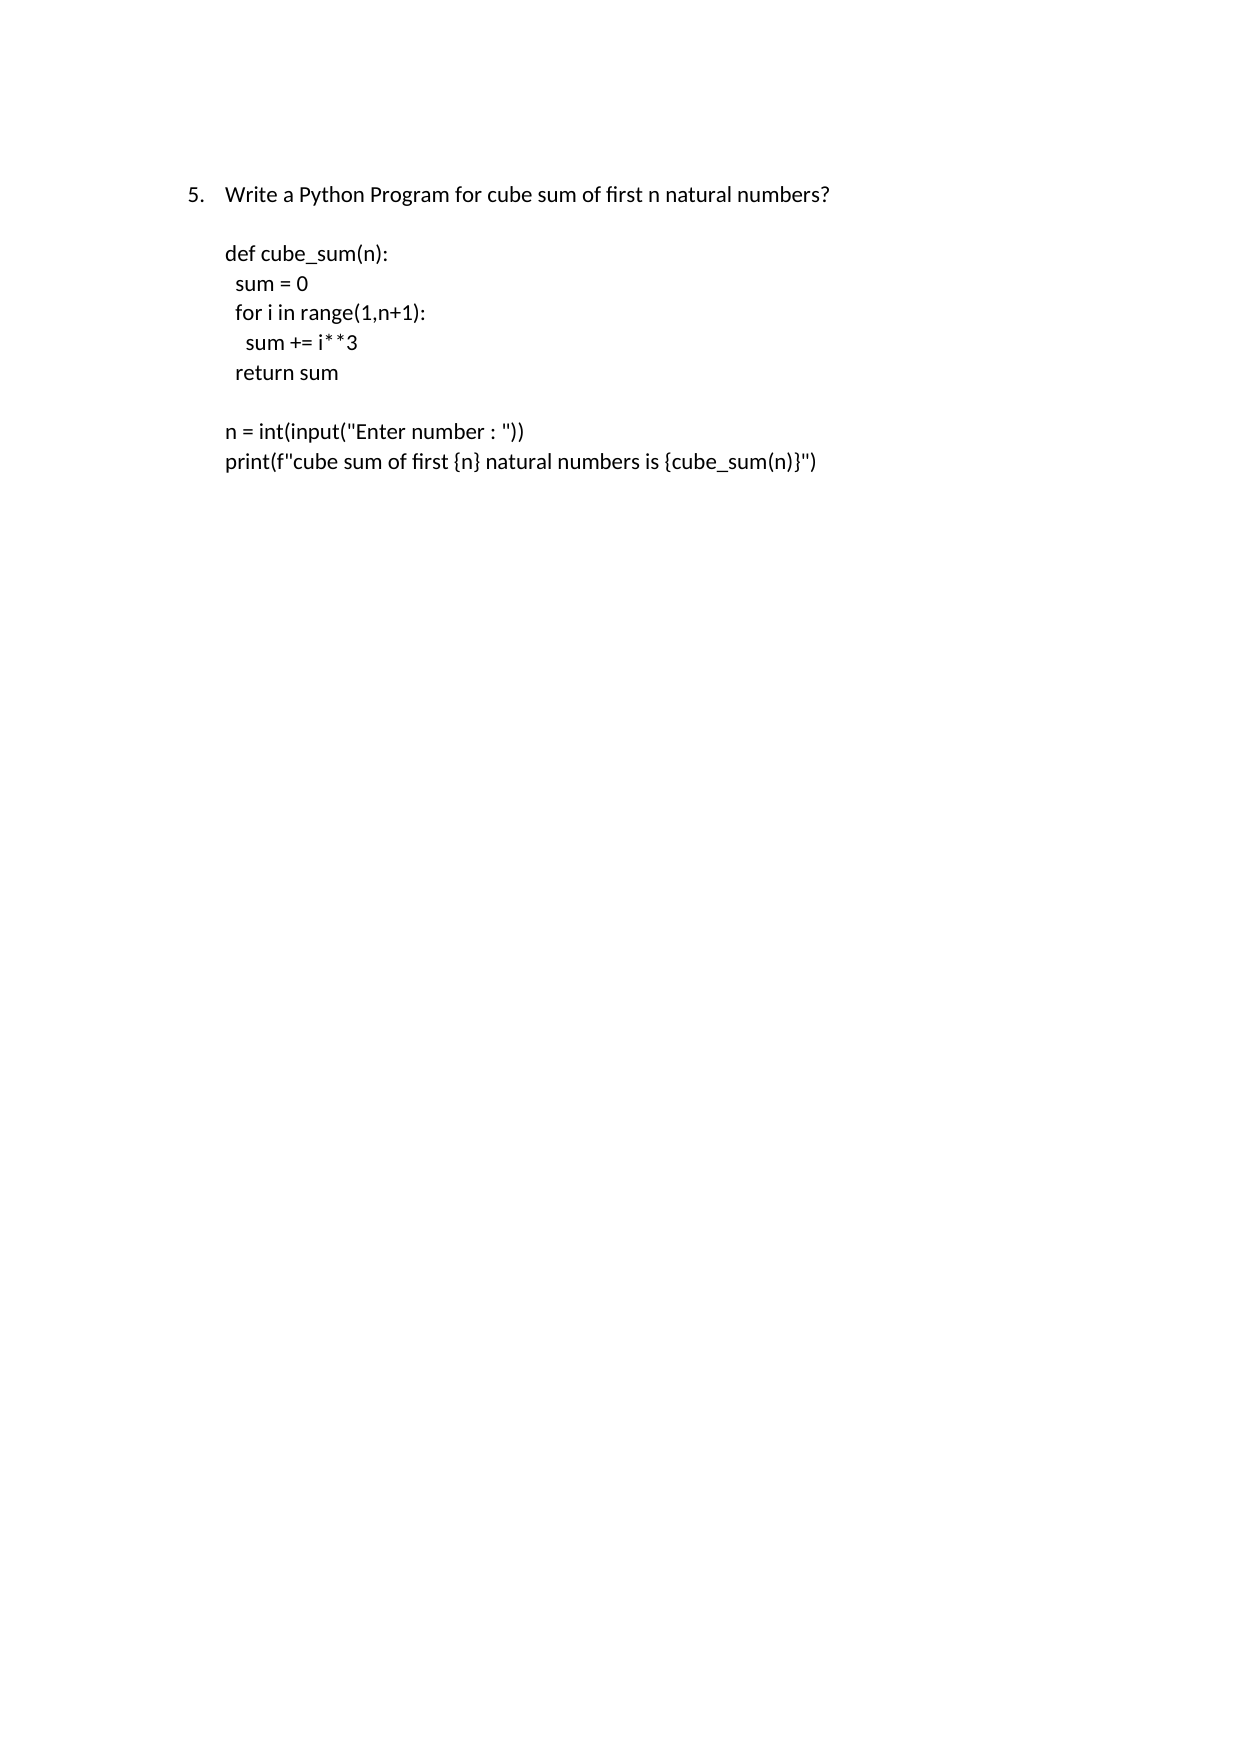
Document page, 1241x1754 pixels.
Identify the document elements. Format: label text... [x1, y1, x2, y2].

list def cube_sum(n): [225, 239, 1090, 267]
list sum = 0 [225, 269, 1090, 297]
list sum += i**3 [225, 328, 1090, 356]
list n = int(input("Enter number : ")) [225, 417, 1090, 445]
list Write a Python Program for cube sum of first n natural numbers? [187, 180, 1090, 208]
list for i in range(1,n+1): [225, 298, 1090, 326]
list print(f"cube sum of first {n} natural numbers is {cube_sum(n)}") [225, 447, 1090, 475]
list return sum [225, 358, 1090, 386]
